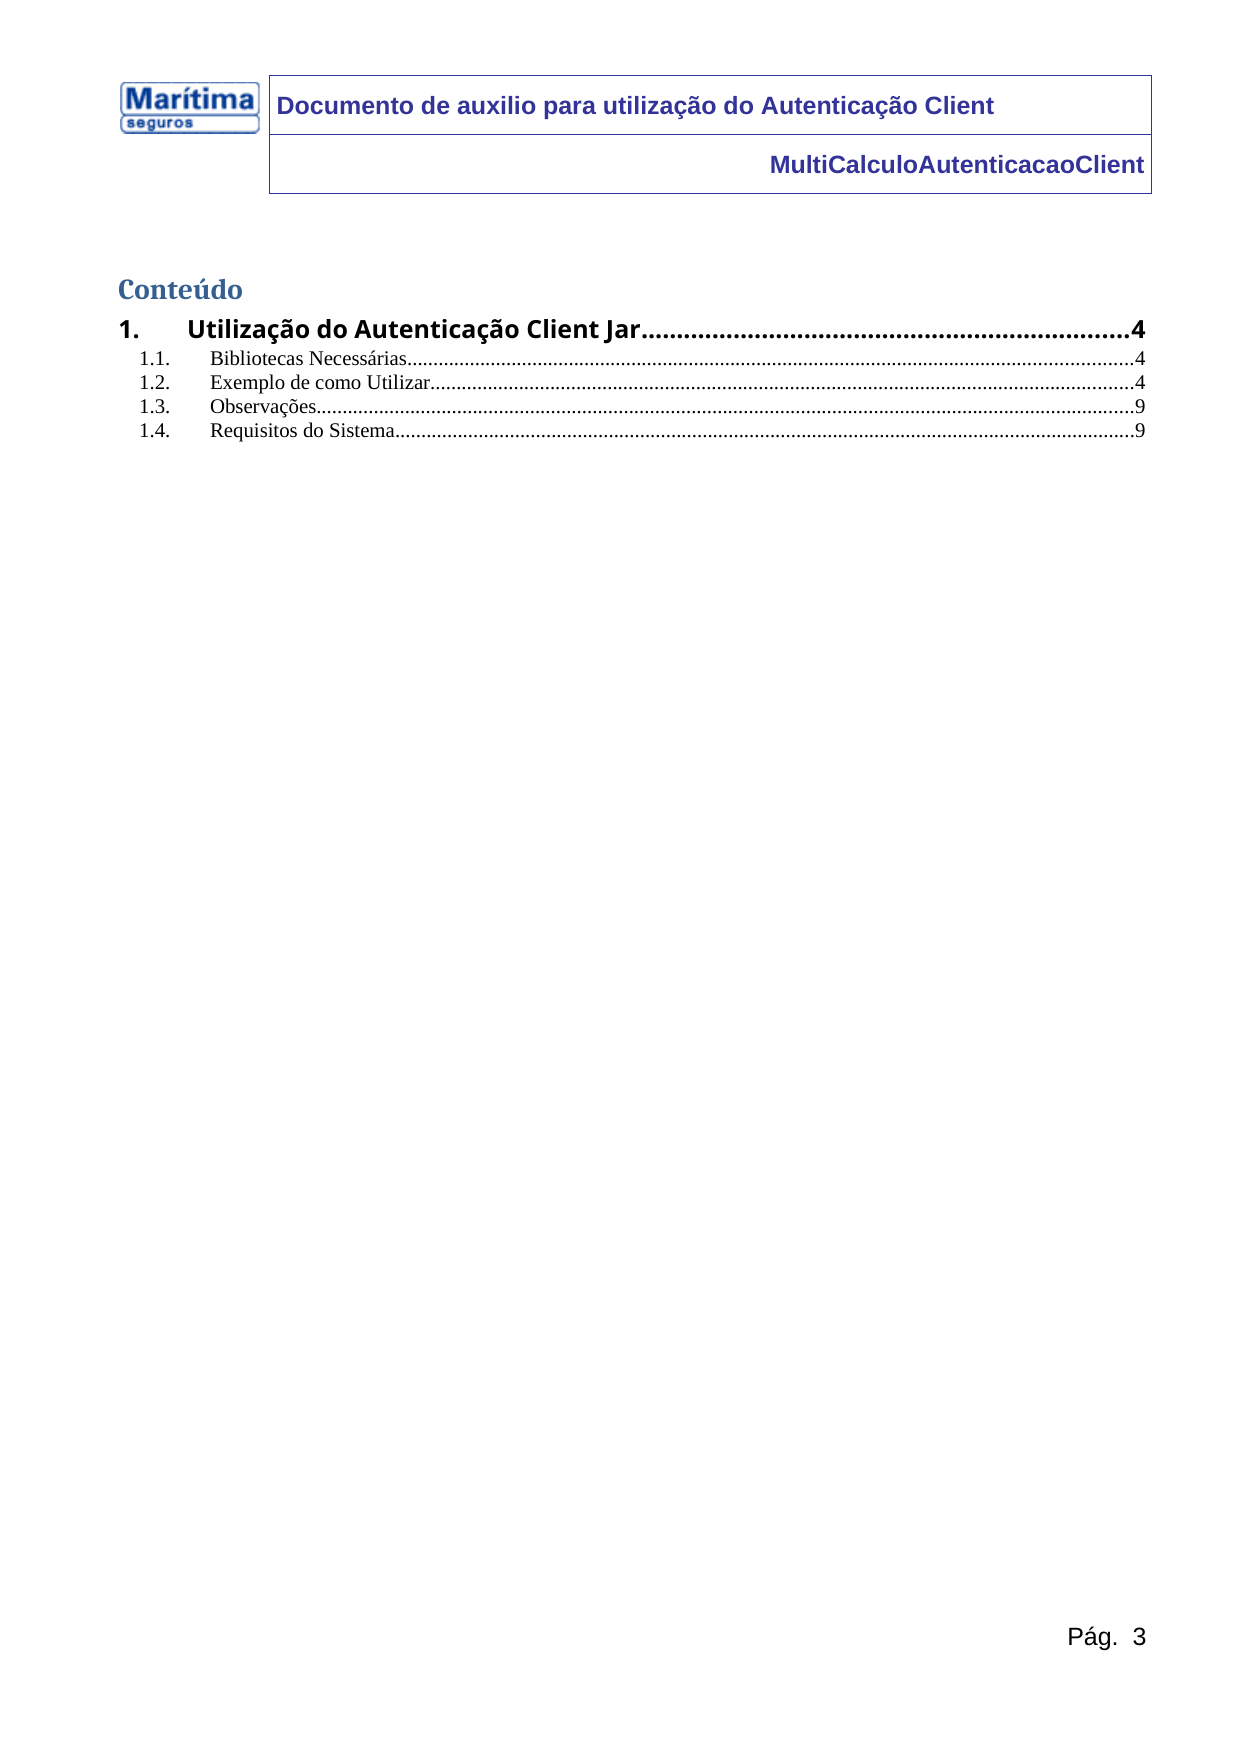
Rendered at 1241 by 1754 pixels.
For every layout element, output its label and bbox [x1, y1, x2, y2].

picture [120, 82, 260, 134]
